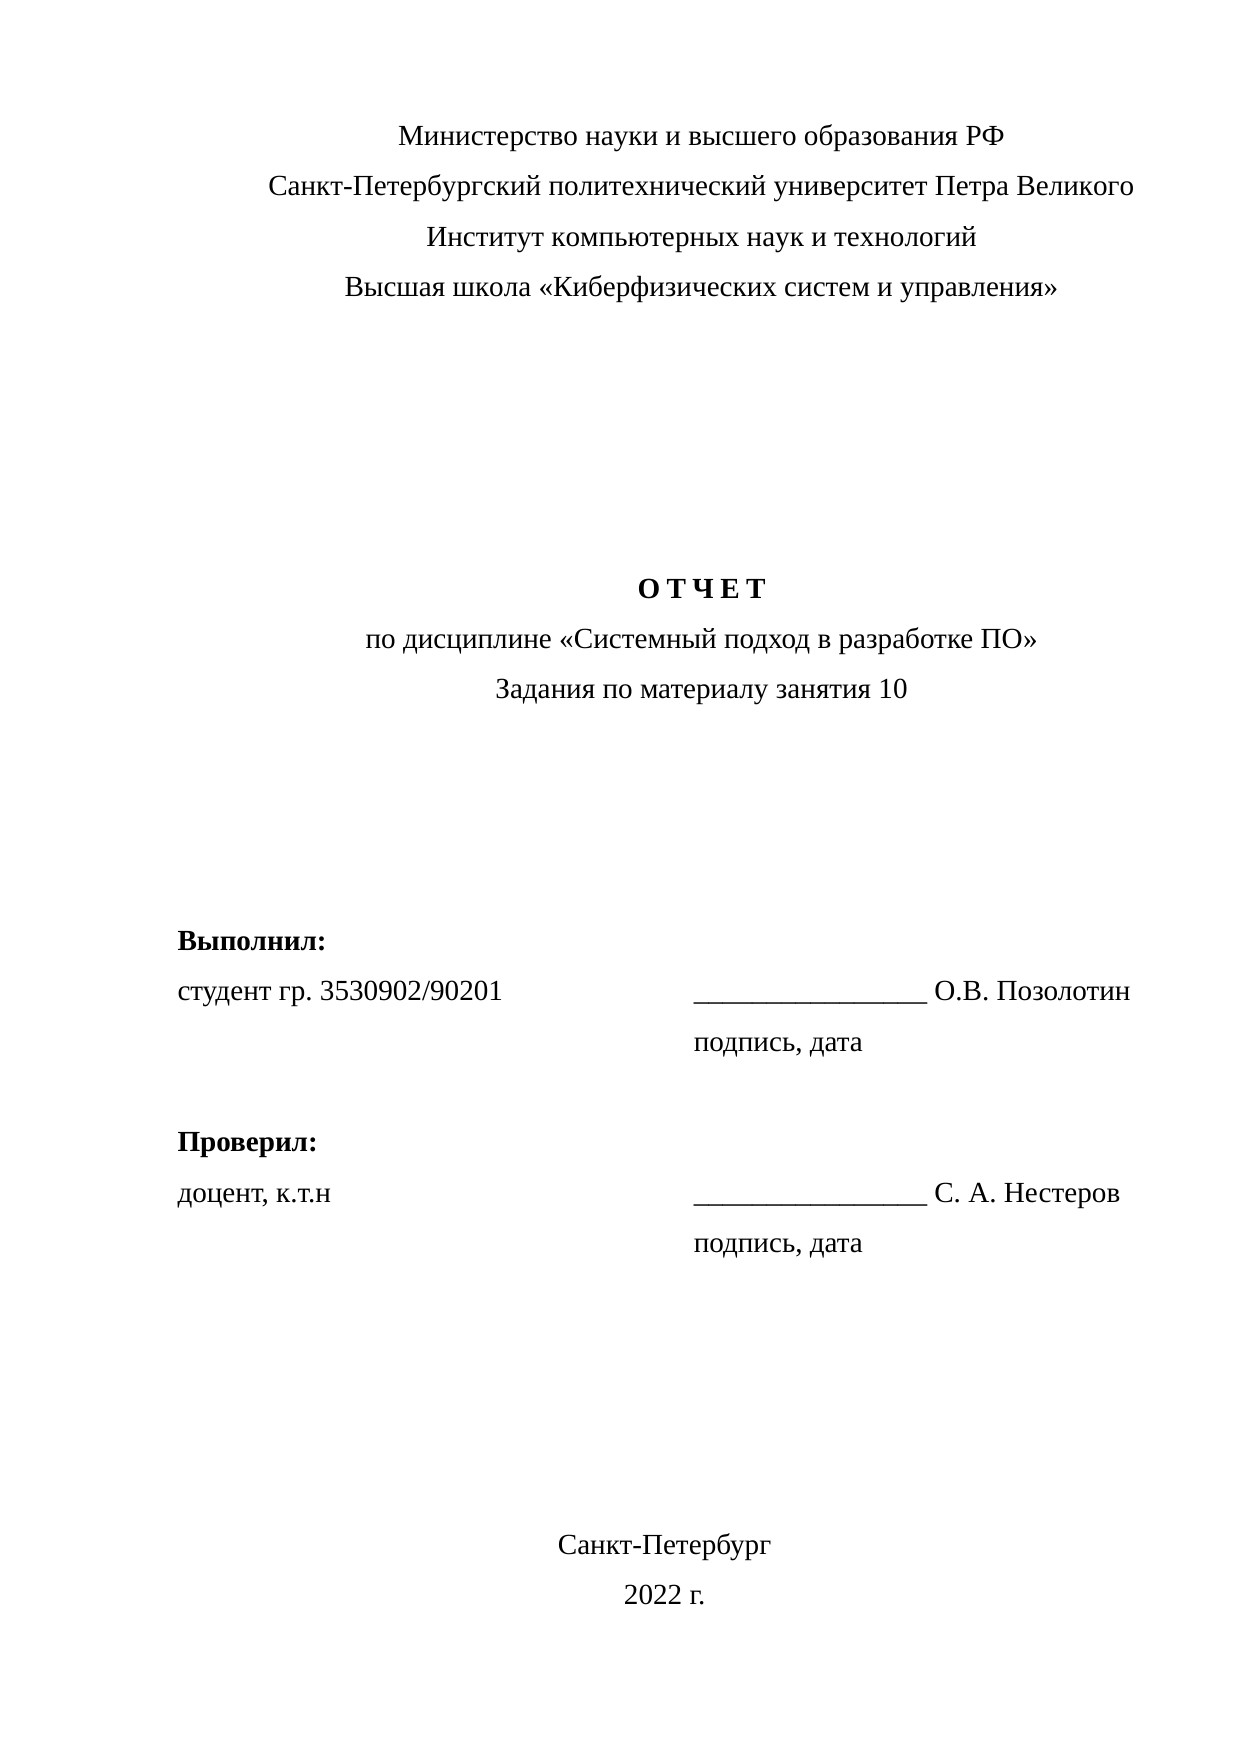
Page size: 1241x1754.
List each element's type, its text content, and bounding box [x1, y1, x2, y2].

text Институт компьютерных наук и технологий [177, 219, 1152, 252]
text по дисциплине «Системный подход в разработке ПО» [177, 621, 1152, 655]
text Проверил: [177, 1124, 1152, 1158]
text студент гр. 3530902/90201 ________________ О.В. Позолотин [177, 973, 1152, 1007]
text Высшая школа «Киберфизических систем и управления» [177, 269, 1152, 303]
text Выполнил: [177, 923, 1152, 957]
text Санкт-Петербург [177, 1527, 1152, 1560]
text 2022 г. [177, 1577, 1152, 1611]
text подпись, дата [177, 1024, 1152, 1057]
text ОТЧЕТ [177, 571, 1152, 604]
text Санкт-Петербургский политехнический университет Петра Великого [177, 168, 1152, 202]
text Задания по материалу занятия 10 [177, 672, 1152, 705]
text Министерство науки и высшего образования РФ [177, 118, 1152, 152]
text доцент, к.т.н ________________ С. А. Нестеров [177, 1175, 1152, 1208]
text подпись, дата [177, 1225, 1152, 1258]
